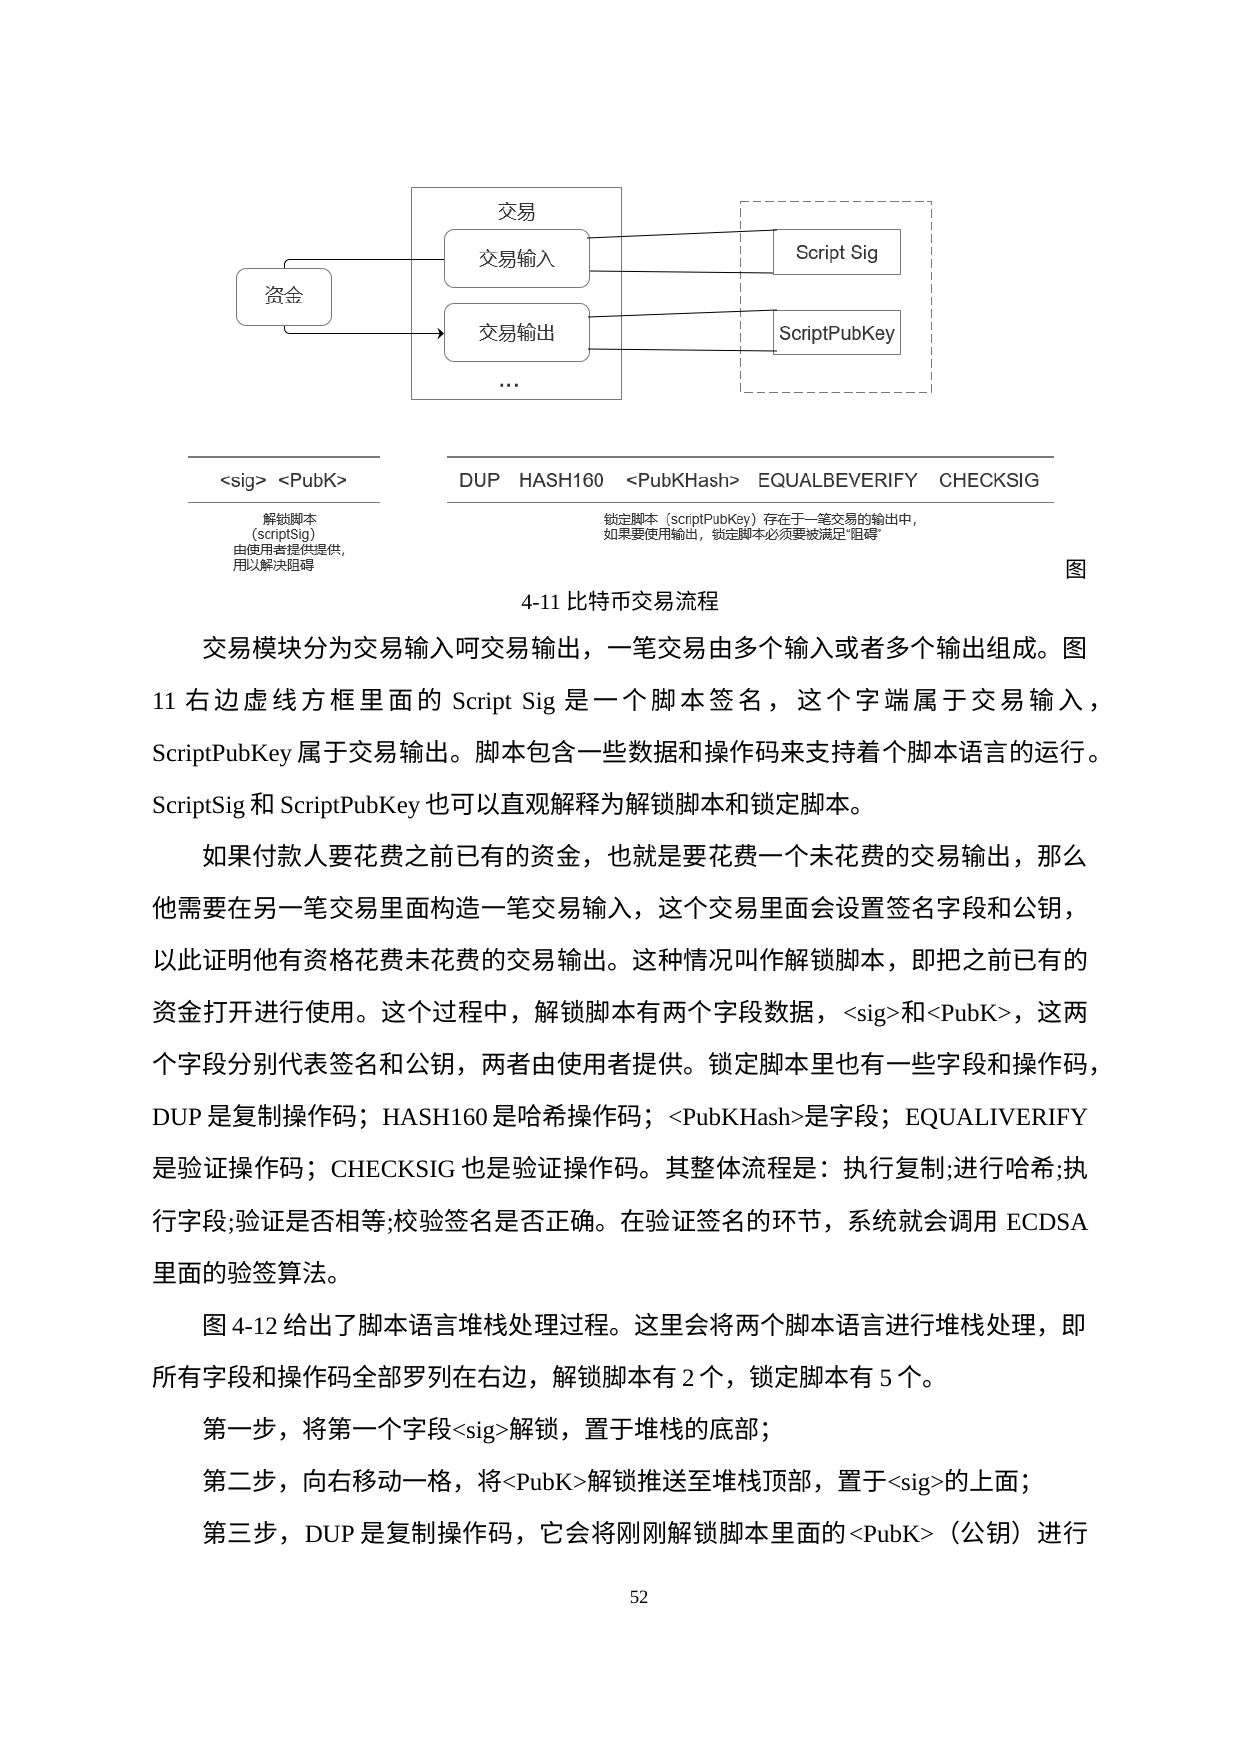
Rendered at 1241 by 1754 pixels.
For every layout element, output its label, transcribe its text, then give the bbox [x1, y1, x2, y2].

picture [153, 153, 1065, 578]
text 交易模块分为交易输入呵交易输出，一笔交易由多个输入或者多个输出组成。图11右边虚线方框里面的Script Sig是一个脚本签名，这个字端属于交易输入，ScriptPubKey属于交易输出。脚本包含一些数据和操作码来支持着个脚本语言的运行。ScriptSig和ScriptPubKey也可以直观解释为解锁脚本和锁定脚本。 [152, 615, 1088, 824]
text 如果付款人要花费之前已有的资金，也就是要花费一个未花费的交易输出，那么他需要在另一笔交易里面构造一笔交易输入，这个交易里面会设置签名字段和公钥，以此证明他有资格花费未花费的交易输出。这种情况叫作解锁脚本，即把之前已有的资金打开进行使用。这个过程中，解锁脚本有两个字段数据，<sig>和<PubK>，这两个字段分别代表签名和公钥，两者由使用者提供。锁定脚本里也有一些字段和操作码，DUP是复制操作码；HASH160是哈希操作码；<PubKHash>是字段；EQUALIVERIFY是验证操作码；CHECKSIG也是验证操作码。其整体流程是：执行复制;进行哈希;执行字段;验证是否相等;校验签名是否正确。在验证签名的环节，系统就会调用ECDSA里面的验签算法。 [152, 824, 1088, 1292]
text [152, 1501, 1088, 1553]
text 第二步，向右移动一格，将<PubK>解锁推送至堆栈顶部，置于<sig>的上面； [152, 1449, 1088, 1501]
text 图4-12给出了脚本语言堆栈处理过程。这里会将两个脚本语言进行堆栈处理，即所有字段和操作码全部罗列在右边，解锁脚本有2个，锁定脚本有5个。 [152, 1292, 1088, 1397]
text 第一步，将第一个字段<sig>解锁，置于堆栈的底部； [152, 1397, 1088, 1449]
